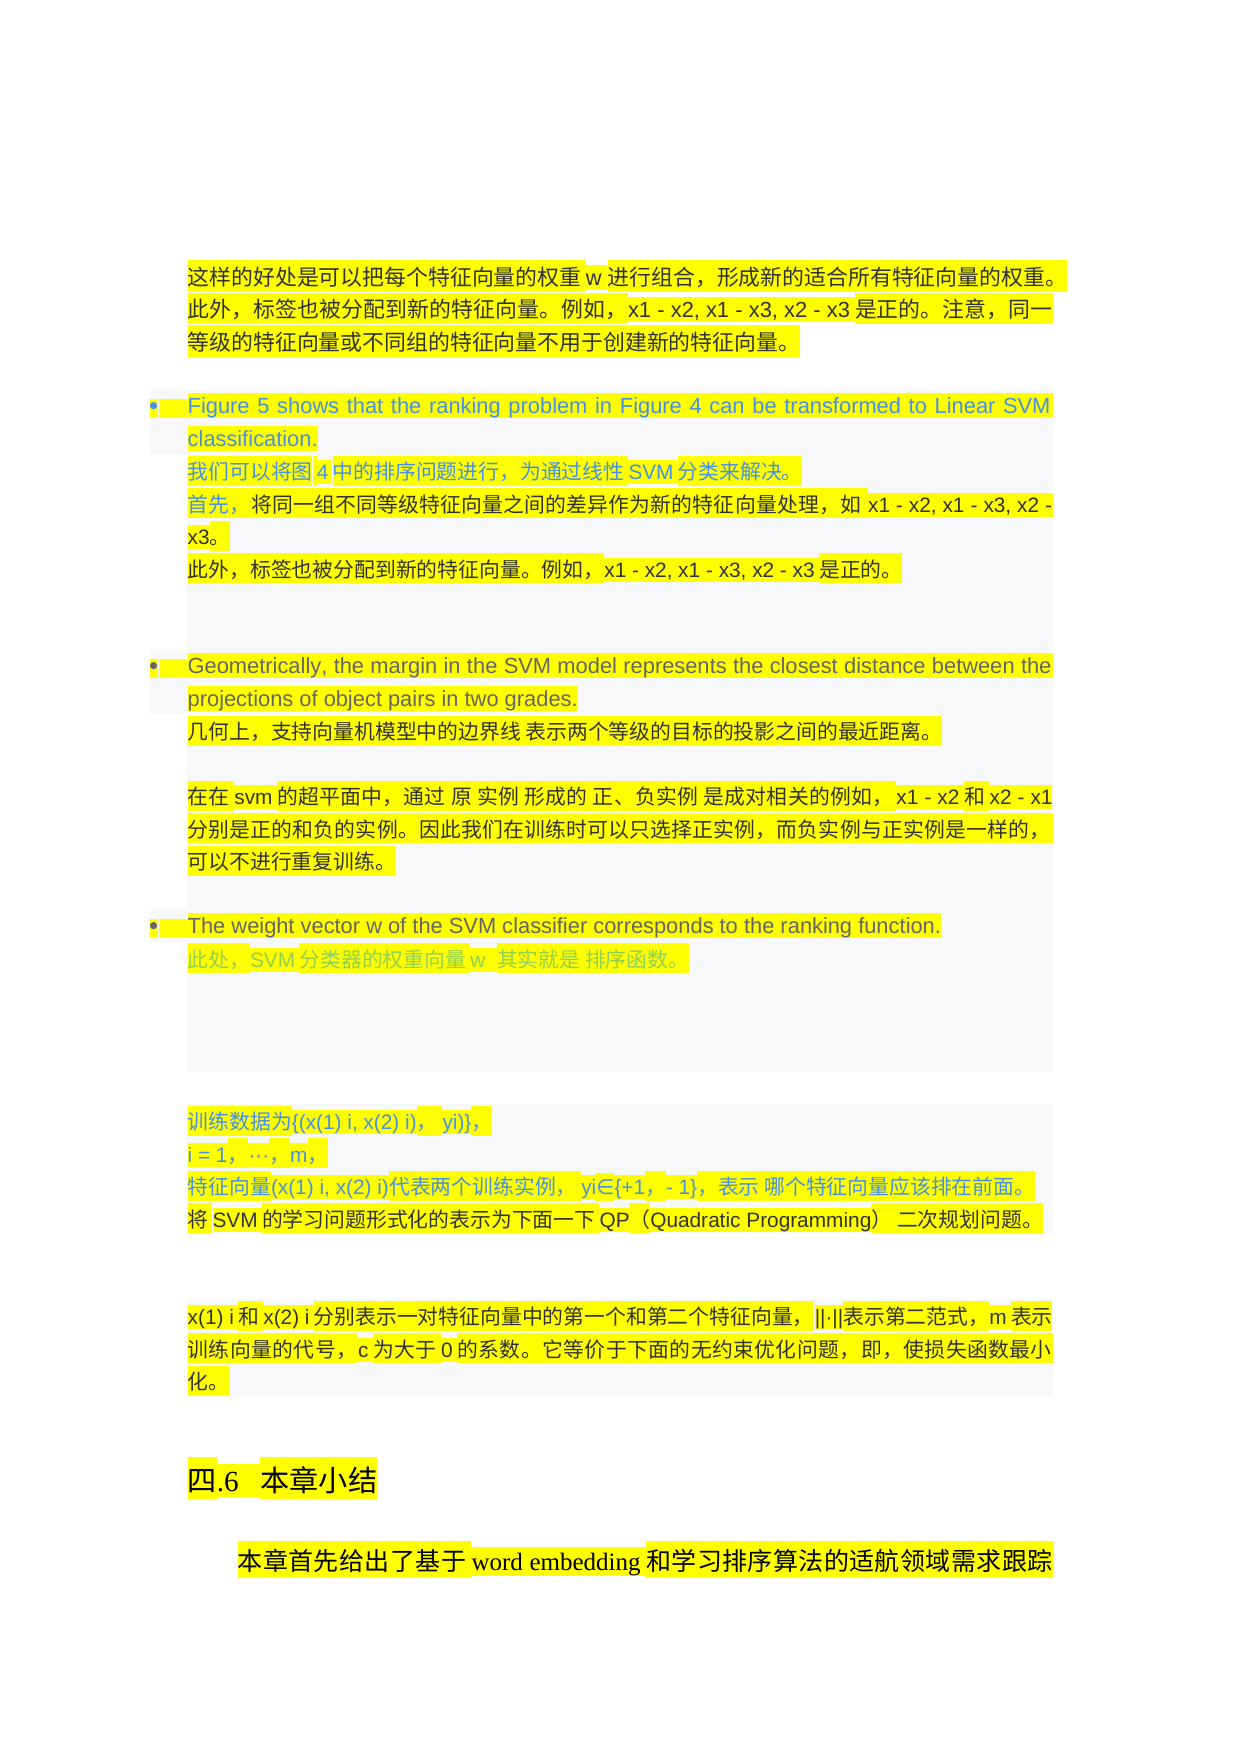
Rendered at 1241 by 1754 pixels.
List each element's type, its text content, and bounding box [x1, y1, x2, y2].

text 此外，标签也被分配到新的特征向量。例如，x1 - x2, x1 - x3, x2 - x3是正的。注意，同一等级的特征向量或不同组的特征向量不用于创建新的特征向量。 [187, 292, 1053, 357]
text 在在svm的超平面中，通过 原 实例 形成的 正、负实例 是成对相关的例如，x1 - x2和x2 - x1分别是正的和负的实例。因此我们在训练时可以只选择正实例，而负实例与正实例是一样的，可以不进行重复训练。 [187, 779, 1053, 877]
text x(1) i和x(2) i分别表示一对特征向量中的第一个和第二个特征向量，||·||表示第二范式，m表示训练向量的代号，c为大于0的系数。它等价于下面的无约束优化问题，即，使损失函数最小化。 [187, 1299, 1053, 1397]
list Geometrically, the margin in the SVM model represents the closest distance between the projections of object pairs in two grades. [150, 649, 1053, 714]
text i = 1，···，m， [187, 1137, 1053, 1169]
text 我们可以将图4中的排序问题进行，为通过线性SVM分类来解决。 [187, 454, 1053, 487]
text 几何上，支持向量机模型中的边界线 表示两个等级的目标的投影之间的最近距离。 [187, 714, 1053, 747]
text 此处，SVM分类器的权重向量w 其实就是 排序函数。 [187, 942, 1053, 974]
text 此外，标签也被分配到新的特征向量。例如，x1 - x2, x1 - x3, x2 - x3是正的。 [187, 552, 1053, 584]
list The weight vector w of the SVM classifier corresponds to the ranking function. [150, 909, 1053, 942]
text 特征向量(x(1) i, x(2) i)代表两个训练实例， yi∈{+1，- 1}，表示 哪个特征向量应该排在前面。 [187, 1169, 1053, 1202]
list Figure 5 shows that the ranking problem in Figure 4 can be transformed to Linear SVM classification. [150, 389, 1053, 454]
text 训练数据为{(x(1) i, x(2) i)， yi)}， [187, 1104, 1053, 1137]
text 这样的好处是可以把每个特征向量的权重w 进行组合，形成新的适合所有特征向量的权重。 [187, 259, 1053, 292]
text 将SVM的学习问题形式化的表示为下面一下QP（Quadratic Programming） 二次规划问题。 [187, 1202, 1053, 1234]
subtitle 本章小结 [187, 1446, 1053, 1511]
text 首先，将同一组不同等级特征向量之间的差异作为新的特征向量处理，如x1 - x2, x1 - x3, x2 - x3。 [187, 487, 1053, 552]
